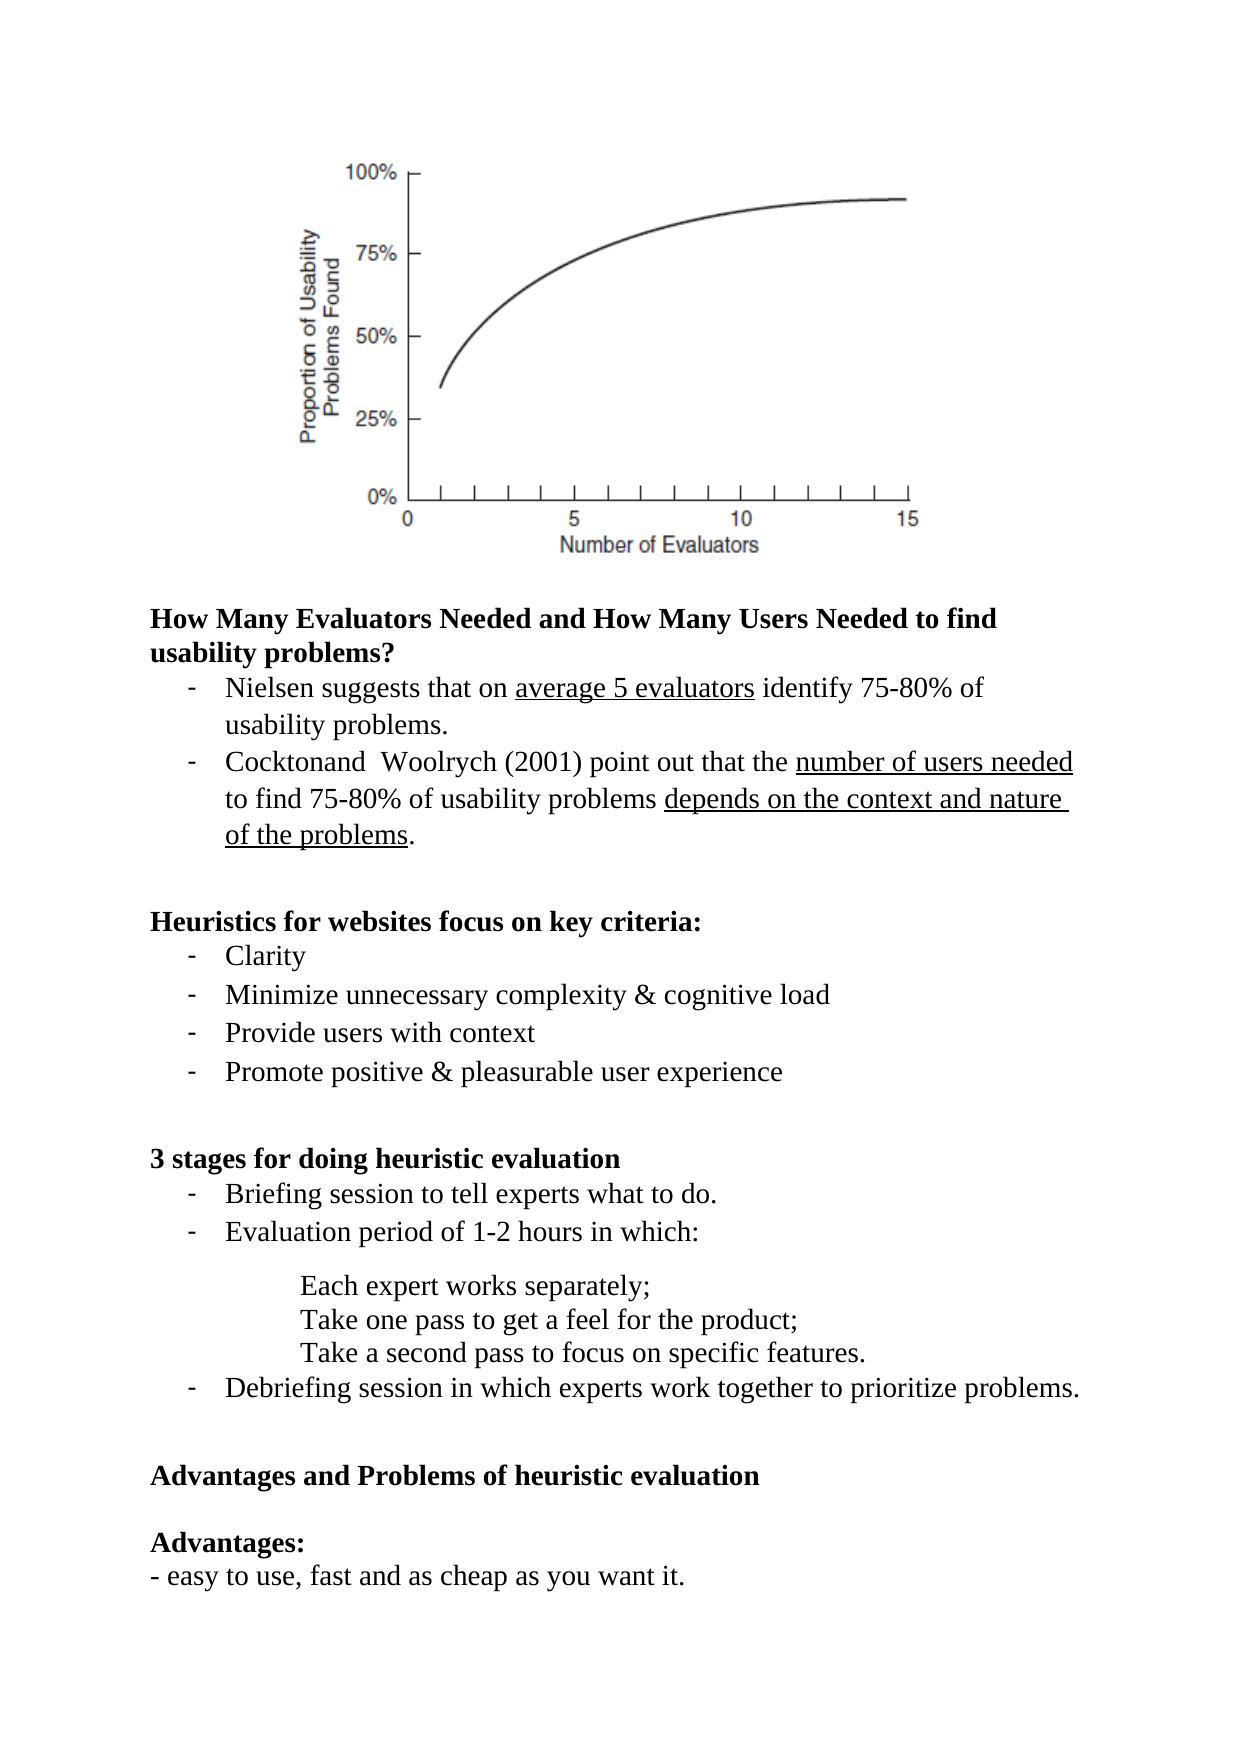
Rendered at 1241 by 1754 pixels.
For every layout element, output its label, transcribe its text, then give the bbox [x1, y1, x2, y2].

list Briefing session to tell experts what to do. [187, 1175, 1090, 1210]
list Provide users with context [187, 1014, 1090, 1050]
list Cocktonand Woolrych (2001) point out that the number of users needed to find 75-80% of usability problems depends on the context and nature of the problems. [187, 743, 1090, 851]
list Debriefing session in which experts work together to prioritize problems. [187, 1369, 1090, 1404]
list Minimize unnecessary complexity & cognitive load [187, 976, 1090, 1011]
text 3 stages for doing heuristic evaluation [150, 1141, 1090, 1175]
list Promote positive & pleasurable user experience [187, 1053, 1090, 1088]
list Clarity [187, 937, 1090, 973]
text Take one pass to get a feel for the product; [150, 1302, 1090, 1335]
text Each expert works separately; [150, 1268, 1090, 1302]
list Nielsen suggests that on average 5 evaluators identify 75-80% of usability problems. [187, 669, 1090, 740]
text How Many Evaluators Needed and How Many Users Needed to find usability problems? [150, 602, 1090, 669]
picture [285, 149, 955, 568]
text Heuristics for websites focus on key criteria: [150, 870, 1090, 937]
list Evaluation period of 1-2 hours in which: [187, 1213, 1090, 1249]
text Take a second pass to focus on specific features. [150, 1335, 1090, 1369]
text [150, 1458, 1090, 1592]
